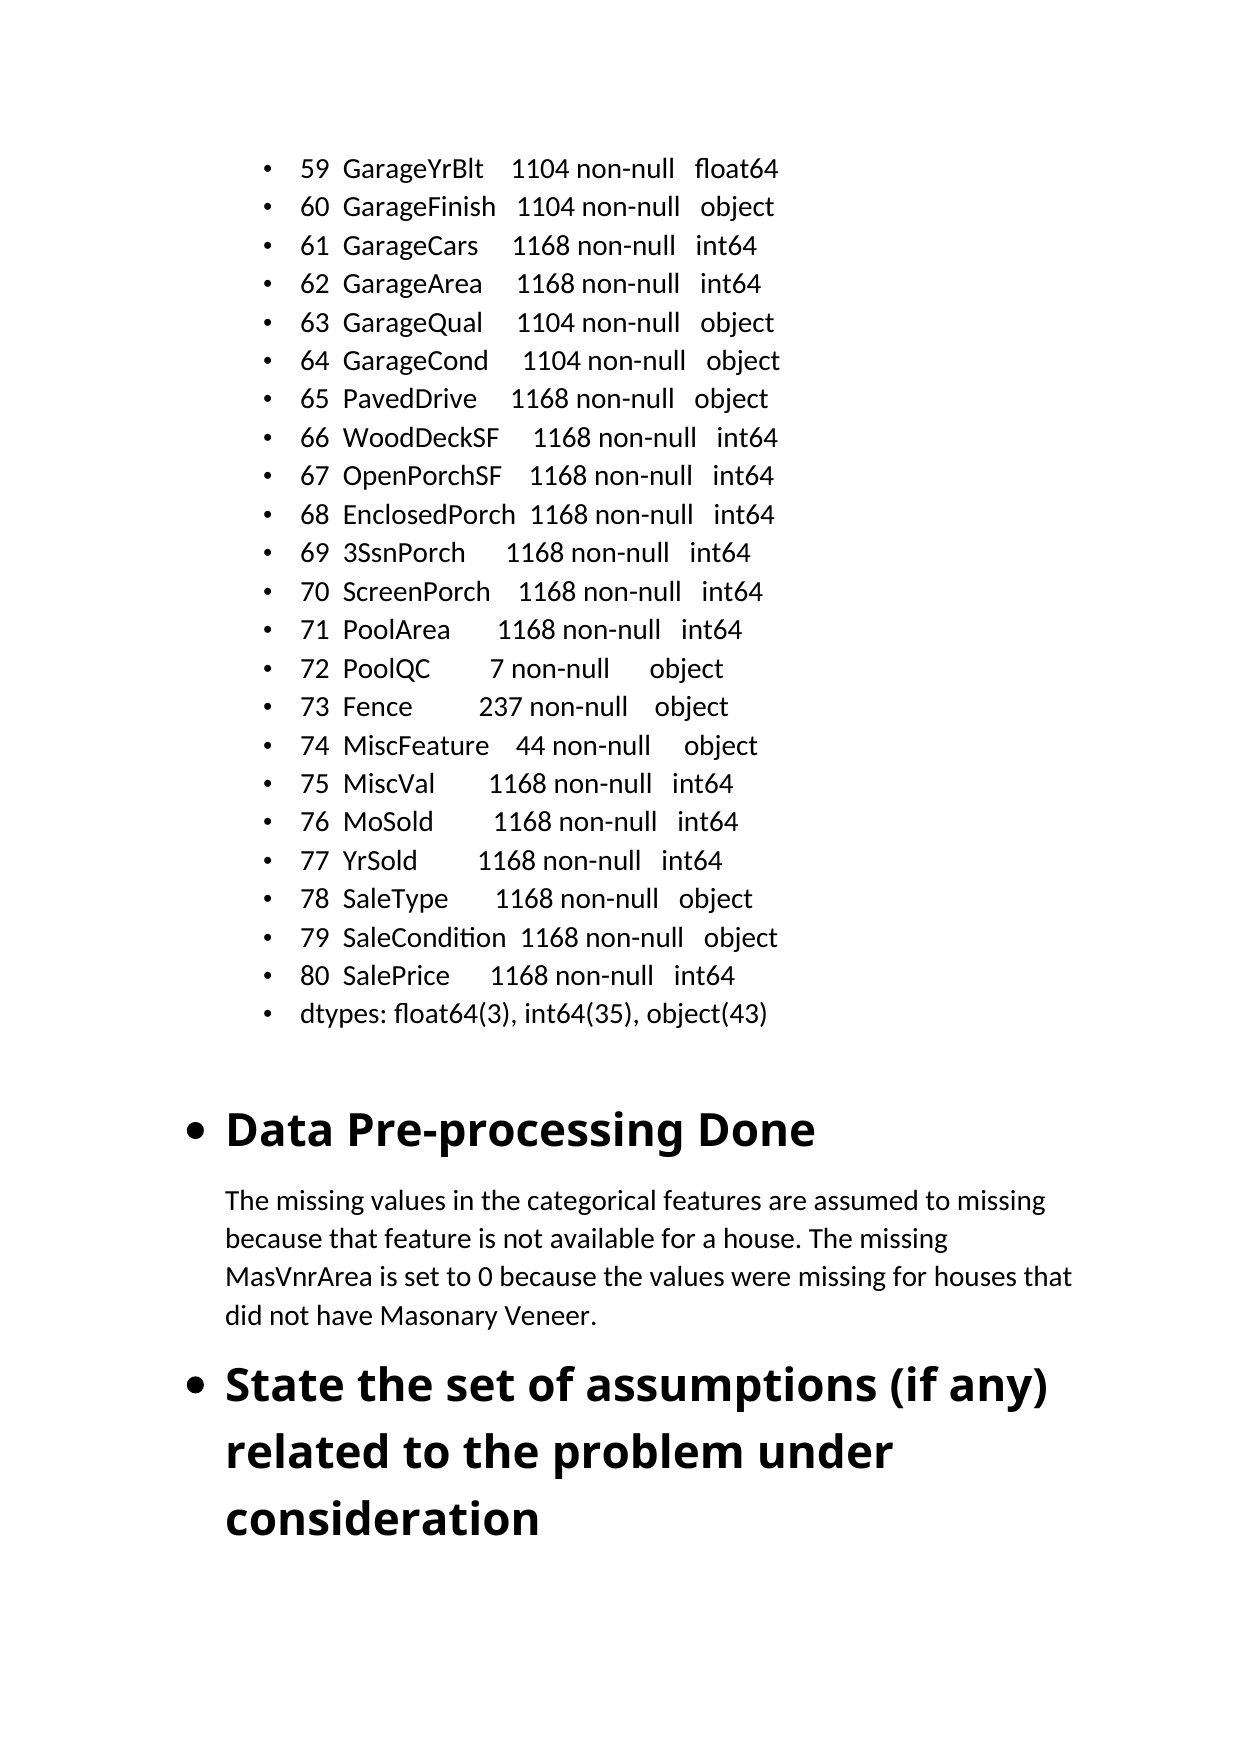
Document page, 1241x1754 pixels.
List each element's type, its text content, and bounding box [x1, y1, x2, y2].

list 61 GarageCars 1168 non-null int64 [262, 227, 1090, 262]
list 73 Fence 237 non-null object [262, 688, 1090, 724]
list State the set of assumptions (if any) related to the problem under consideration [187, 1352, 1090, 1549]
list 77 YrSold 1168 non-null int64 [262, 842, 1090, 877]
text The missing values in the categorical features are assumed to missing because that feature is not available for a house. The missing MasVnrArea is set to 0 because the values were missing for houses that did not have Masonary Veneer. [225, 1182, 1090, 1332]
list 67 OpenPorchSF 1168 non-null int64 [262, 457, 1090, 493]
list 79 SaleCondition 1168 non-null object [262, 919, 1090, 954]
list 65 PavedDrive 1168 non-null object [262, 381, 1090, 416]
list 66 WoodDeckSF 1168 non-null int64 [262, 419, 1090, 455]
list 68 EnclosedPorch 1168 non-null int64 [262, 496, 1090, 532]
list 60 GarageFinish 1104 non-null object [262, 188, 1090, 224]
list 75 MiscVal 1168 non-null int64 [262, 765, 1090, 801]
list 72 PoolQC 7 non-null object [262, 650, 1090, 685]
list 80 SalePrice 1168 non-null int64 [262, 957, 1090, 993]
list 71 PoolArea 1168 non-null int64 [262, 611, 1090, 647]
list 74 MiscFeature 44 non-null object [262, 727, 1090, 762]
list 62 GarageArea 1168 non-null int64 [262, 265, 1090, 301]
list 70 ScreenPorch 1168 non-null int64 [262, 573, 1090, 608]
list 76 MoSold 1168 non-null int64 [262, 803, 1090, 839]
list dtypes: float64(3), int64(35), object(43) [262, 996, 1090, 1031]
list 63 GarageQual 1104 non-null object [262, 304, 1090, 339]
list 64 GarageCond 1104 non-null object [262, 342, 1090, 378]
list 69 3SsnPorch 1168 non-null int64 [262, 534, 1090, 570]
list 59 GarageYrBlt 1104 non-null float64 [262, 150, 1090, 186]
list 78 SaleType 1168 non-null object [262, 880, 1090, 916]
list Data Pre-processing Done [187, 1098, 1090, 1160]
